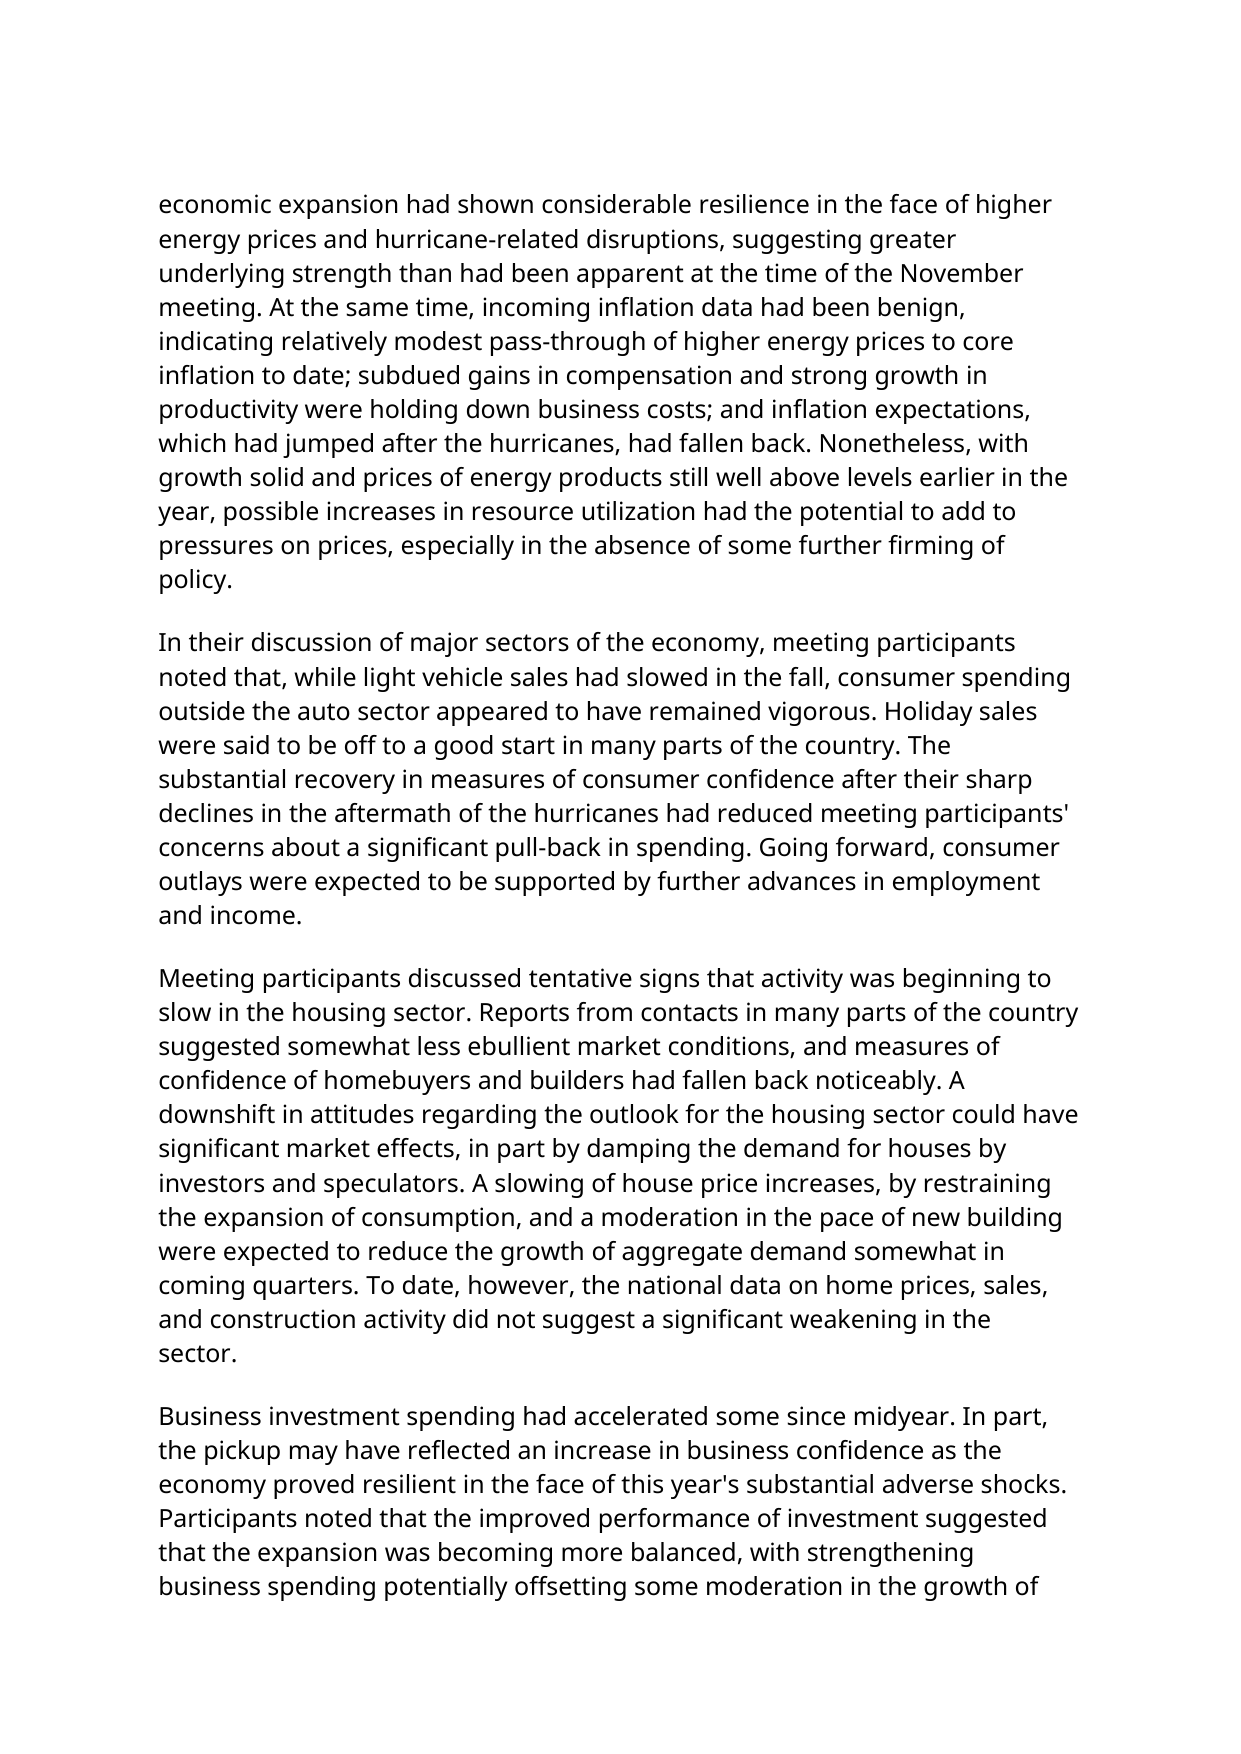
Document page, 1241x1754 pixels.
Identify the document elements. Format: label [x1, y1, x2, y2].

table_header [148, 148, 1091, 1613]
